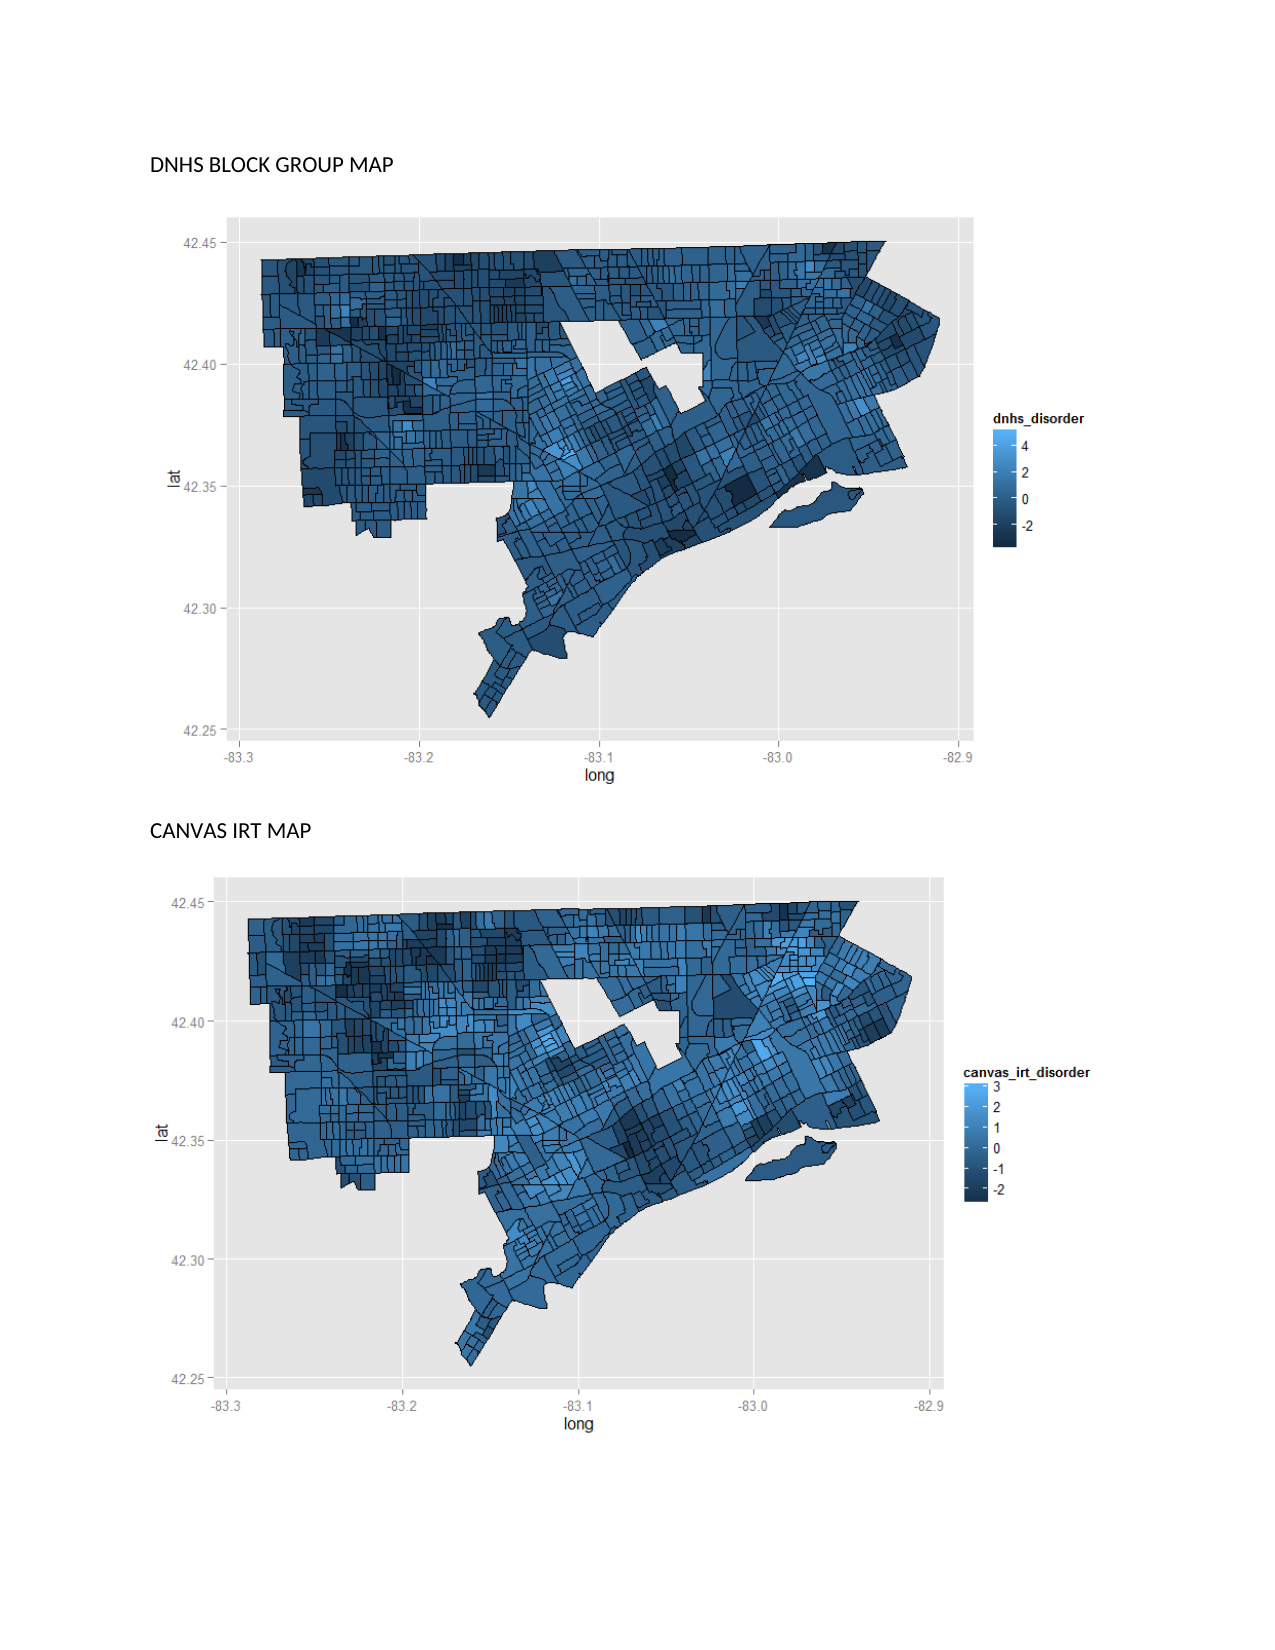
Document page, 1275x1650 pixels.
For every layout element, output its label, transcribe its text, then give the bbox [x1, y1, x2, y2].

text CANVAS IRT MAP [150, 816, 1125, 844]
picture [150, 203, 1125, 791]
text DNHS BLOCK GROUP MAP [150, 150, 1125, 178]
picture [150, 868, 1125, 1447]
